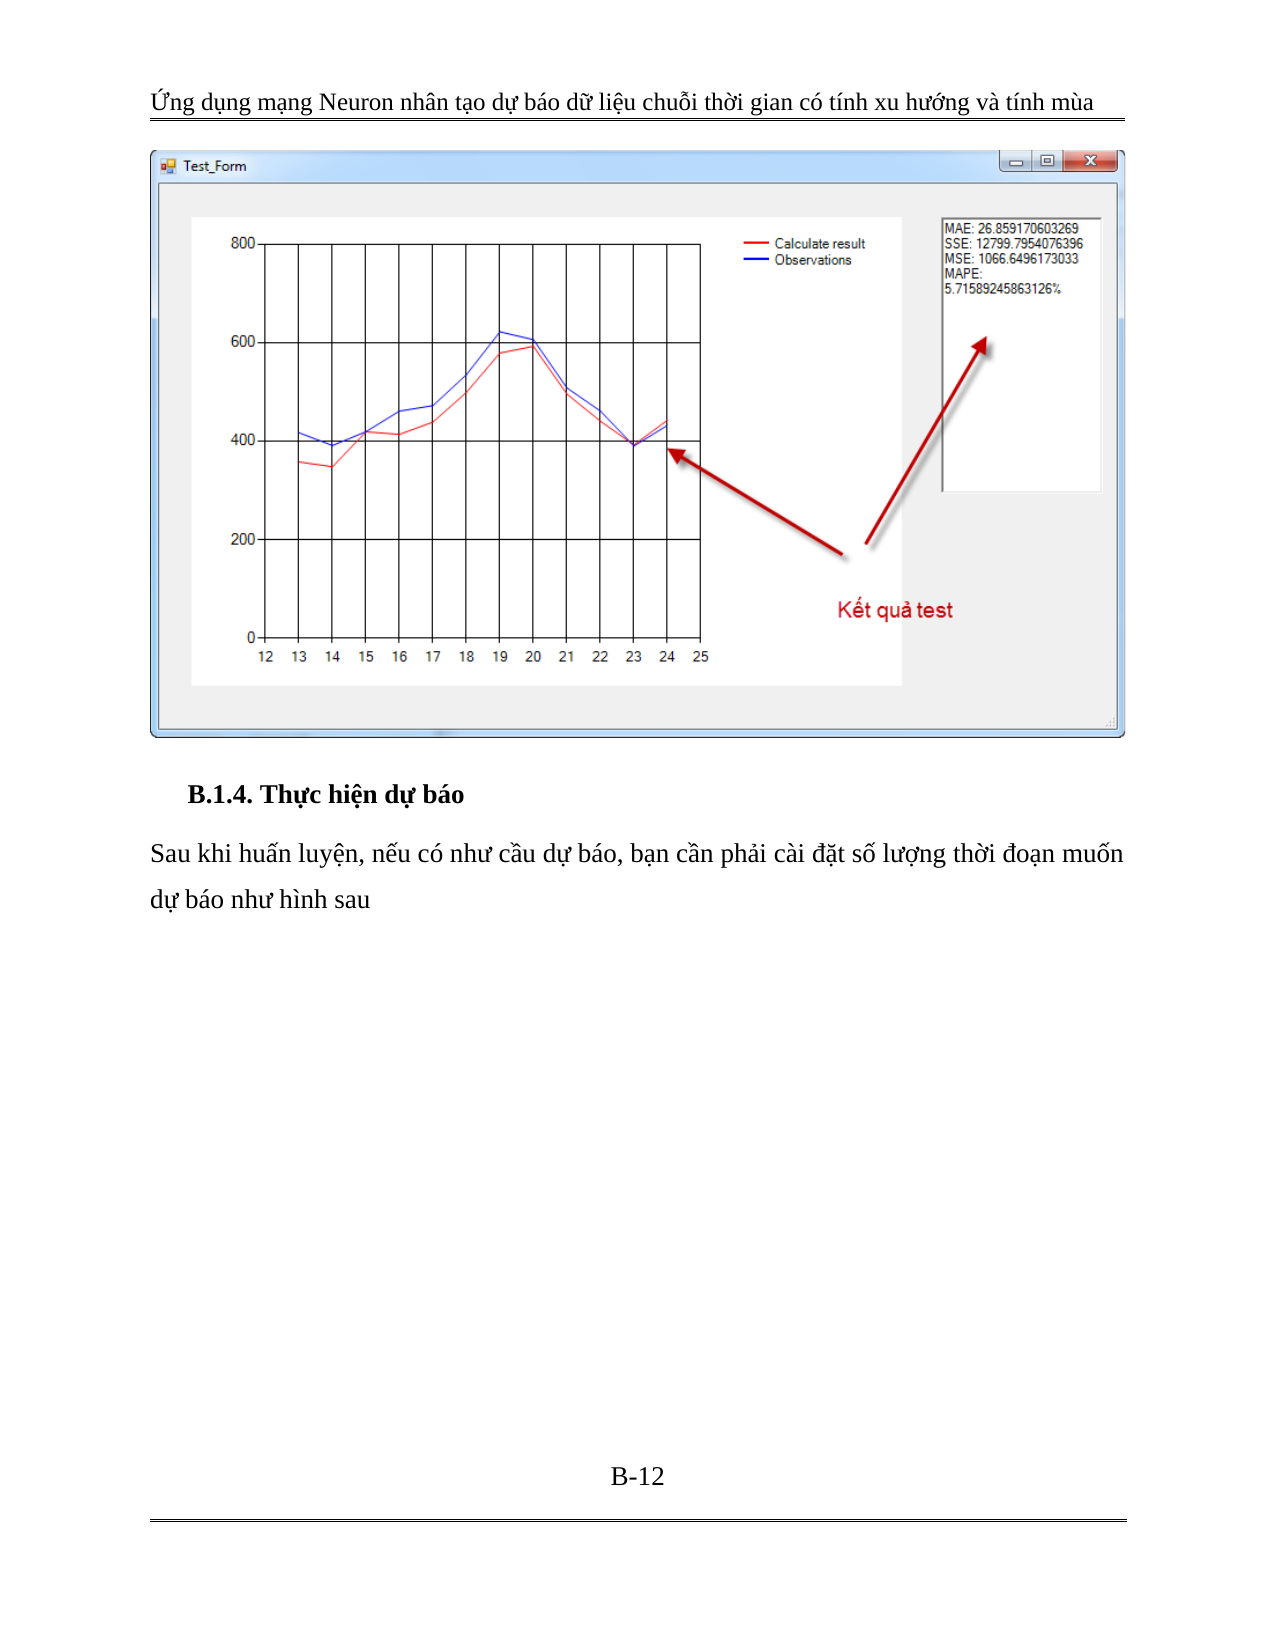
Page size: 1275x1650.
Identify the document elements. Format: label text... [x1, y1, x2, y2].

picture [150, 150, 1125, 738]
text Sau khi huấn luyện, nếu có như cầu dự báo, bạn cần phải cài đặt số lượng thời đoạn muốn dự báo như hình sau [150, 837, 1125, 915]
subtitle B.1.4. Thực hiện dự báo [187, 778, 1125, 809]
